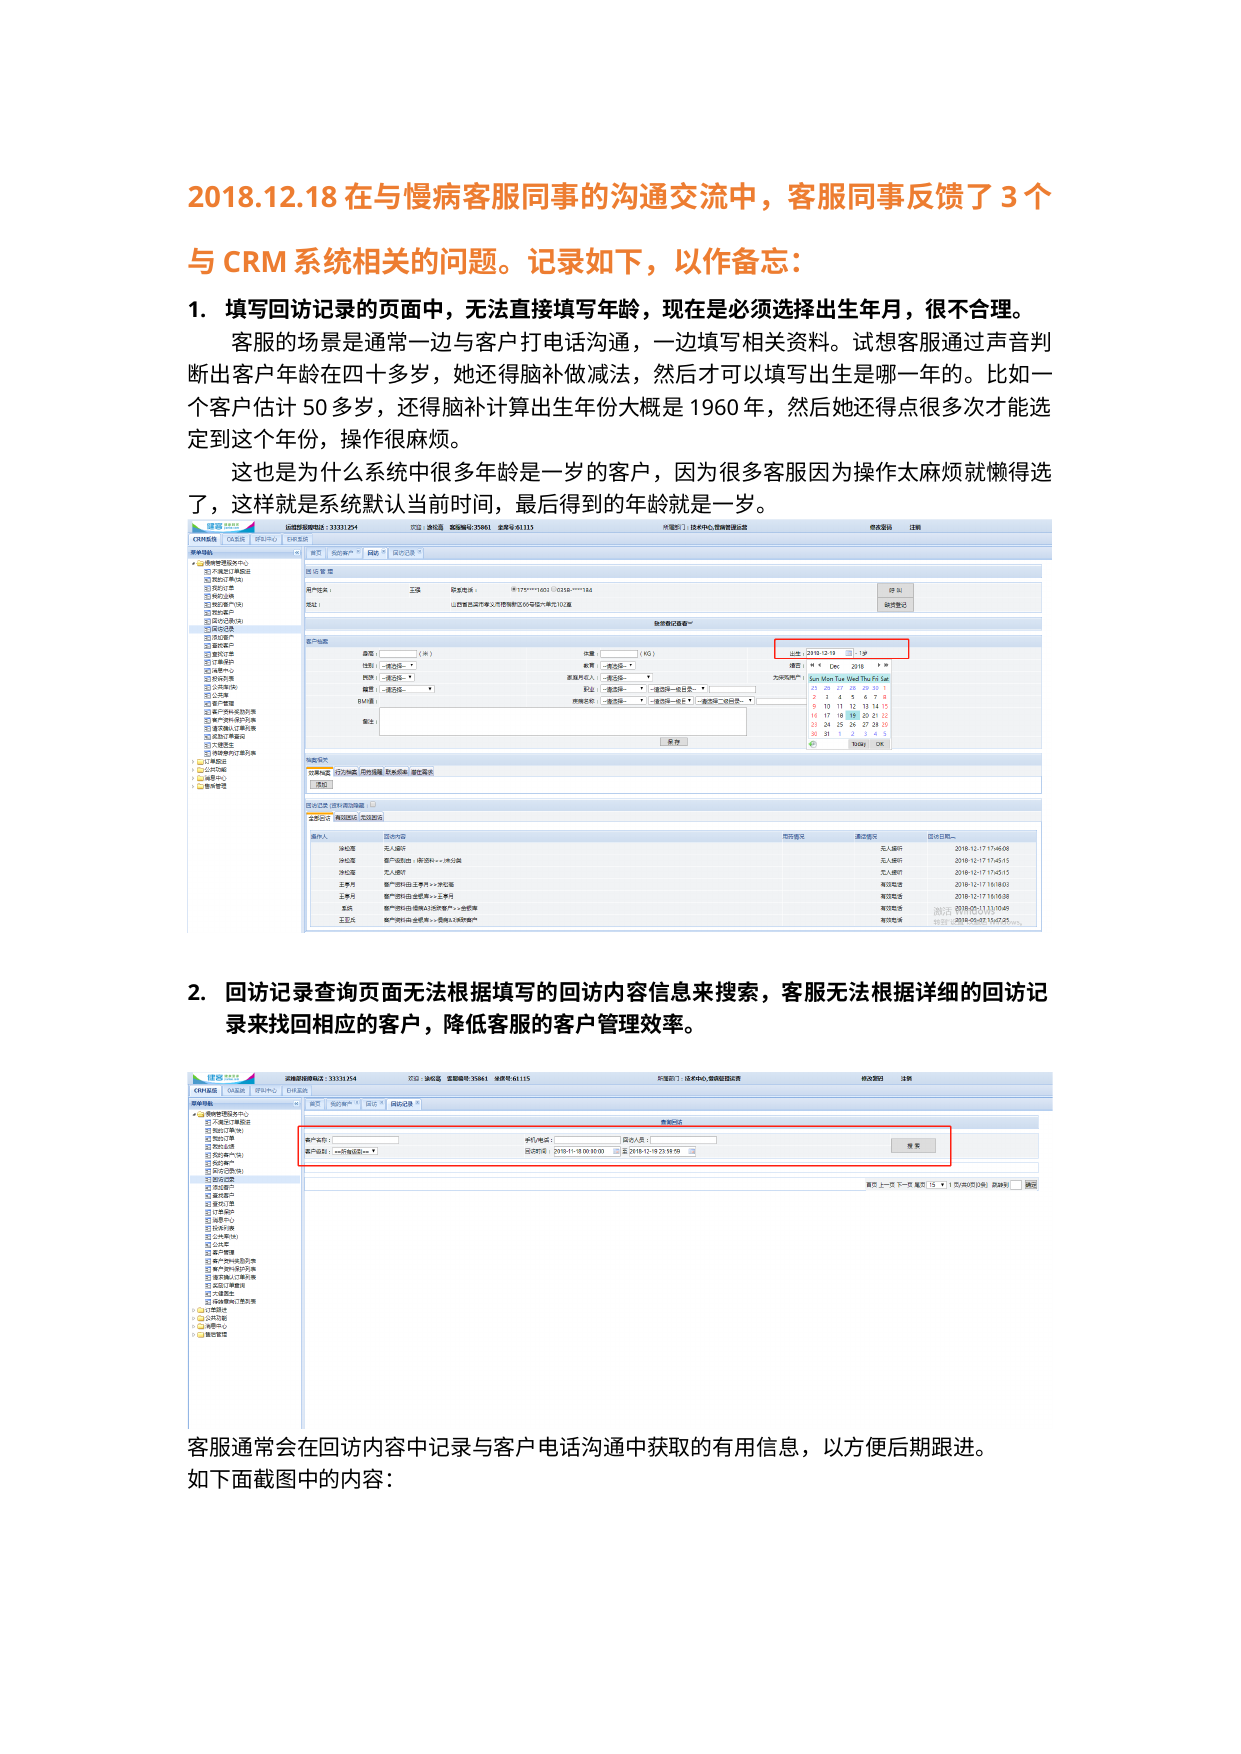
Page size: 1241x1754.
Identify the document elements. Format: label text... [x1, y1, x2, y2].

list 客服通常会在回访内容中记录与客户电话沟通中获取的有用信息，以方便后期跟进。 [187, 1429, 1053, 1462]
picture [187, 519, 1052, 933]
list 填写回访记录的页面中，无法直接填写年龄，现在是必须选择出生年月，很不合理。 [187, 292, 1053, 324]
picture [187, 1072, 1053, 1429]
list 回访记录查询页面无法根据填写的回访内容信息来搜索，客服无法根据详细的回访记录来找回相应的客户，降低客服的客户管理效率。 [187, 974, 1053, 1039]
list 如下面截图中的内容： [187, 1462, 1053, 1494]
text 2018.12.18在与慢病客服同事的沟通交流中，客服同事反馈了3个与CRM系统相关的问题。记录如下，以作备忘： [187, 162, 1053, 292]
list 客服的场景是通常一边与客户打电话沟通，一边填写相关资料。试想客服通过声音判断出客户年龄在四十多岁，她还得脑补做减法，然后才可以填写出生是哪一年的。比如一个客户估计50多岁，还得脑补计算出生年份大概是1960年，然后她还得点很多次才能选定到这个年份，操作很麻烦。 [187, 324, 1053, 454]
list 这也是为什么系统中很多年龄是一岁的客户，因为很多客服因为操作太麻烦就懒得选了，这样就是系统默认当前时间，最后得到的年龄就是一岁。 [187, 454, 1053, 519]
